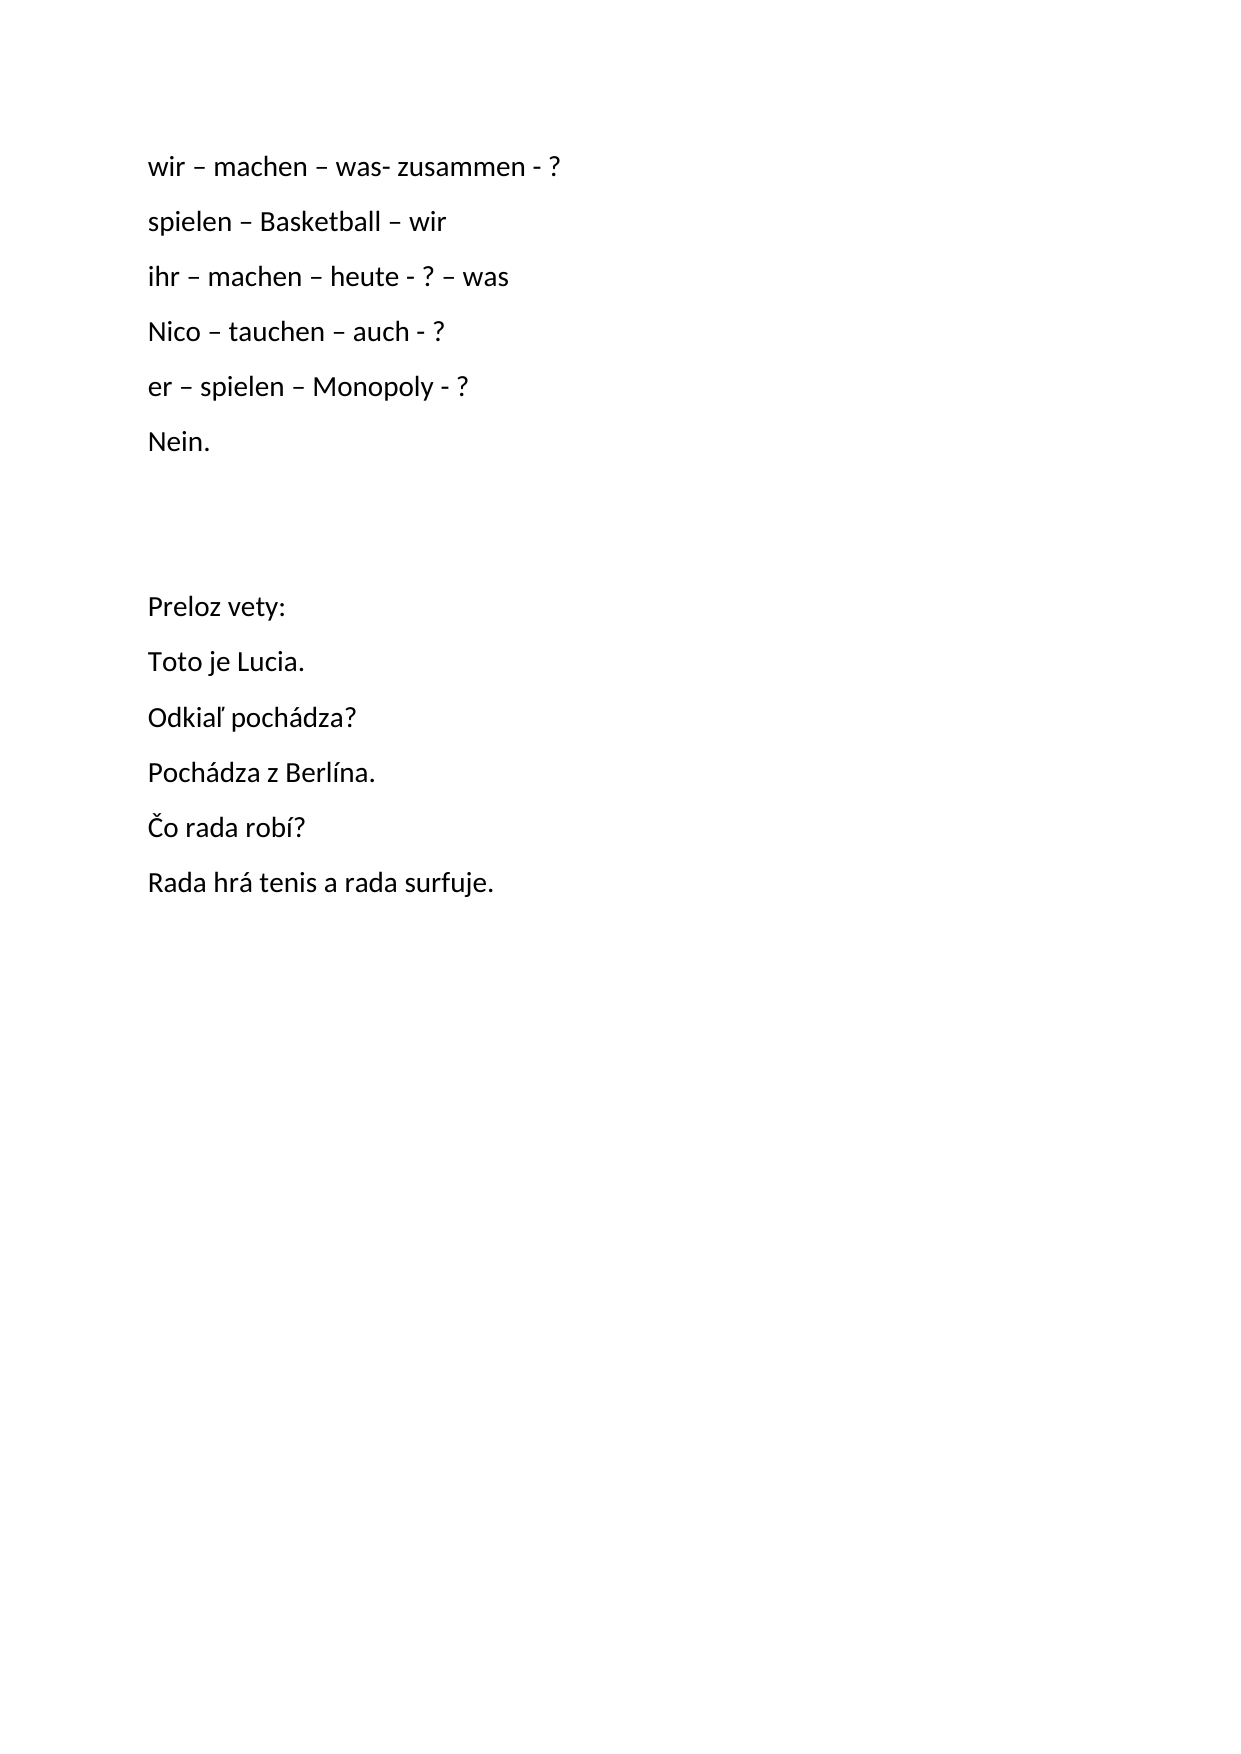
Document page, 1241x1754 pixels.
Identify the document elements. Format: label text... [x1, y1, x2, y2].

text Preloz vety: [148, 588, 1093, 624]
text spielen – Basketball – wir [148, 203, 1093, 238]
text Toto je Lucia. [148, 643, 1093, 679]
text Pochádza z Berlína. [148, 754, 1093, 789]
text Čo rada robí? [148, 809, 1093, 844]
text er – spielen – Monopoly - ? [148, 368, 1093, 404]
text Nico – tauchen – auch - ? [148, 313, 1093, 348]
text Nein. [148, 423, 1093, 459]
text Rada hrá tenis a rada surfuje. [148, 864, 1093, 899]
text ihr – machen – heute - ? – was [148, 258, 1093, 293]
text Odkiaľ pochádza? [148, 699, 1093, 734]
text wir – machen – was- zusammen - ? [148, 148, 1093, 183]
